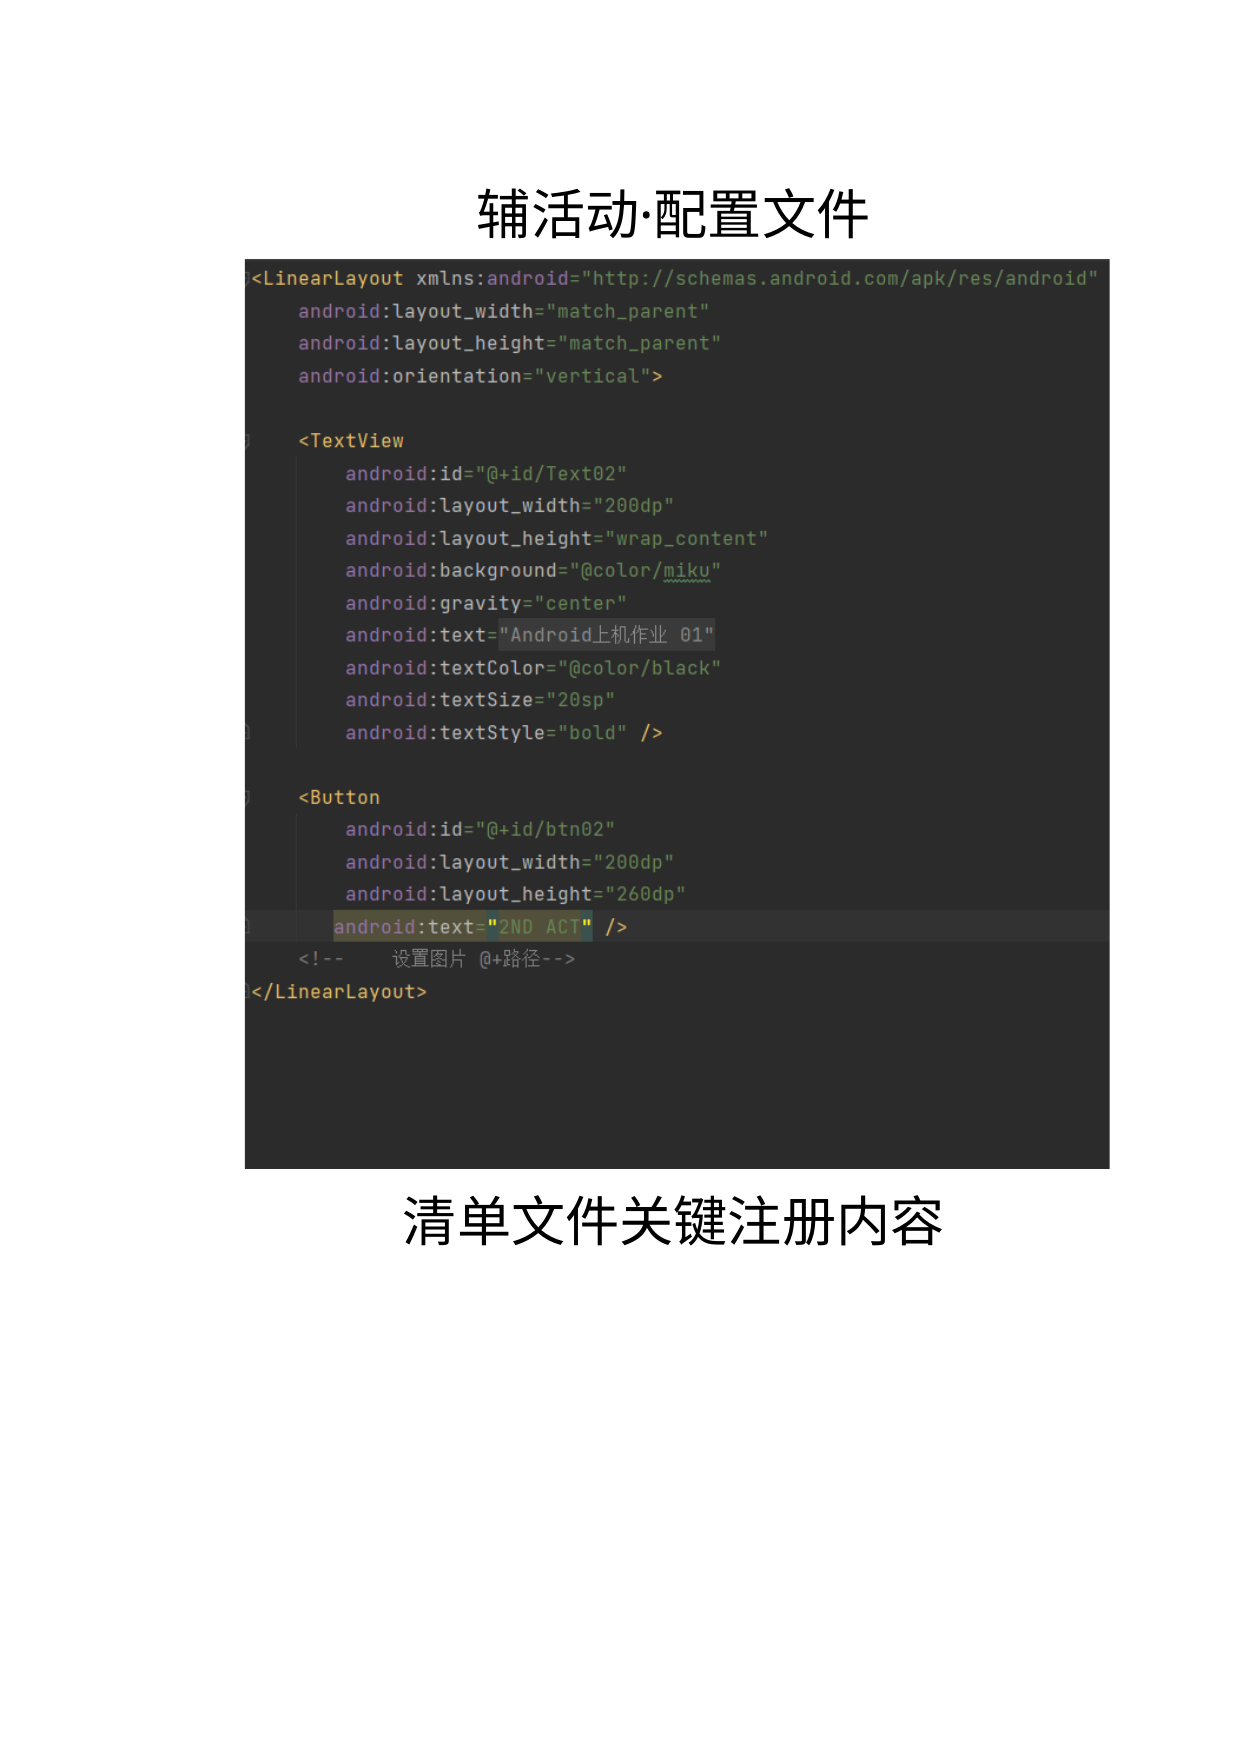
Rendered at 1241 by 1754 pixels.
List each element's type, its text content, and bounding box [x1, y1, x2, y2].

picture [244, 259, 1110, 1169]
list 辅活动·配置文件 [187, 162, 1053, 259]
list 清单文件关键注册内容 [187, 1169, 1053, 1267]
